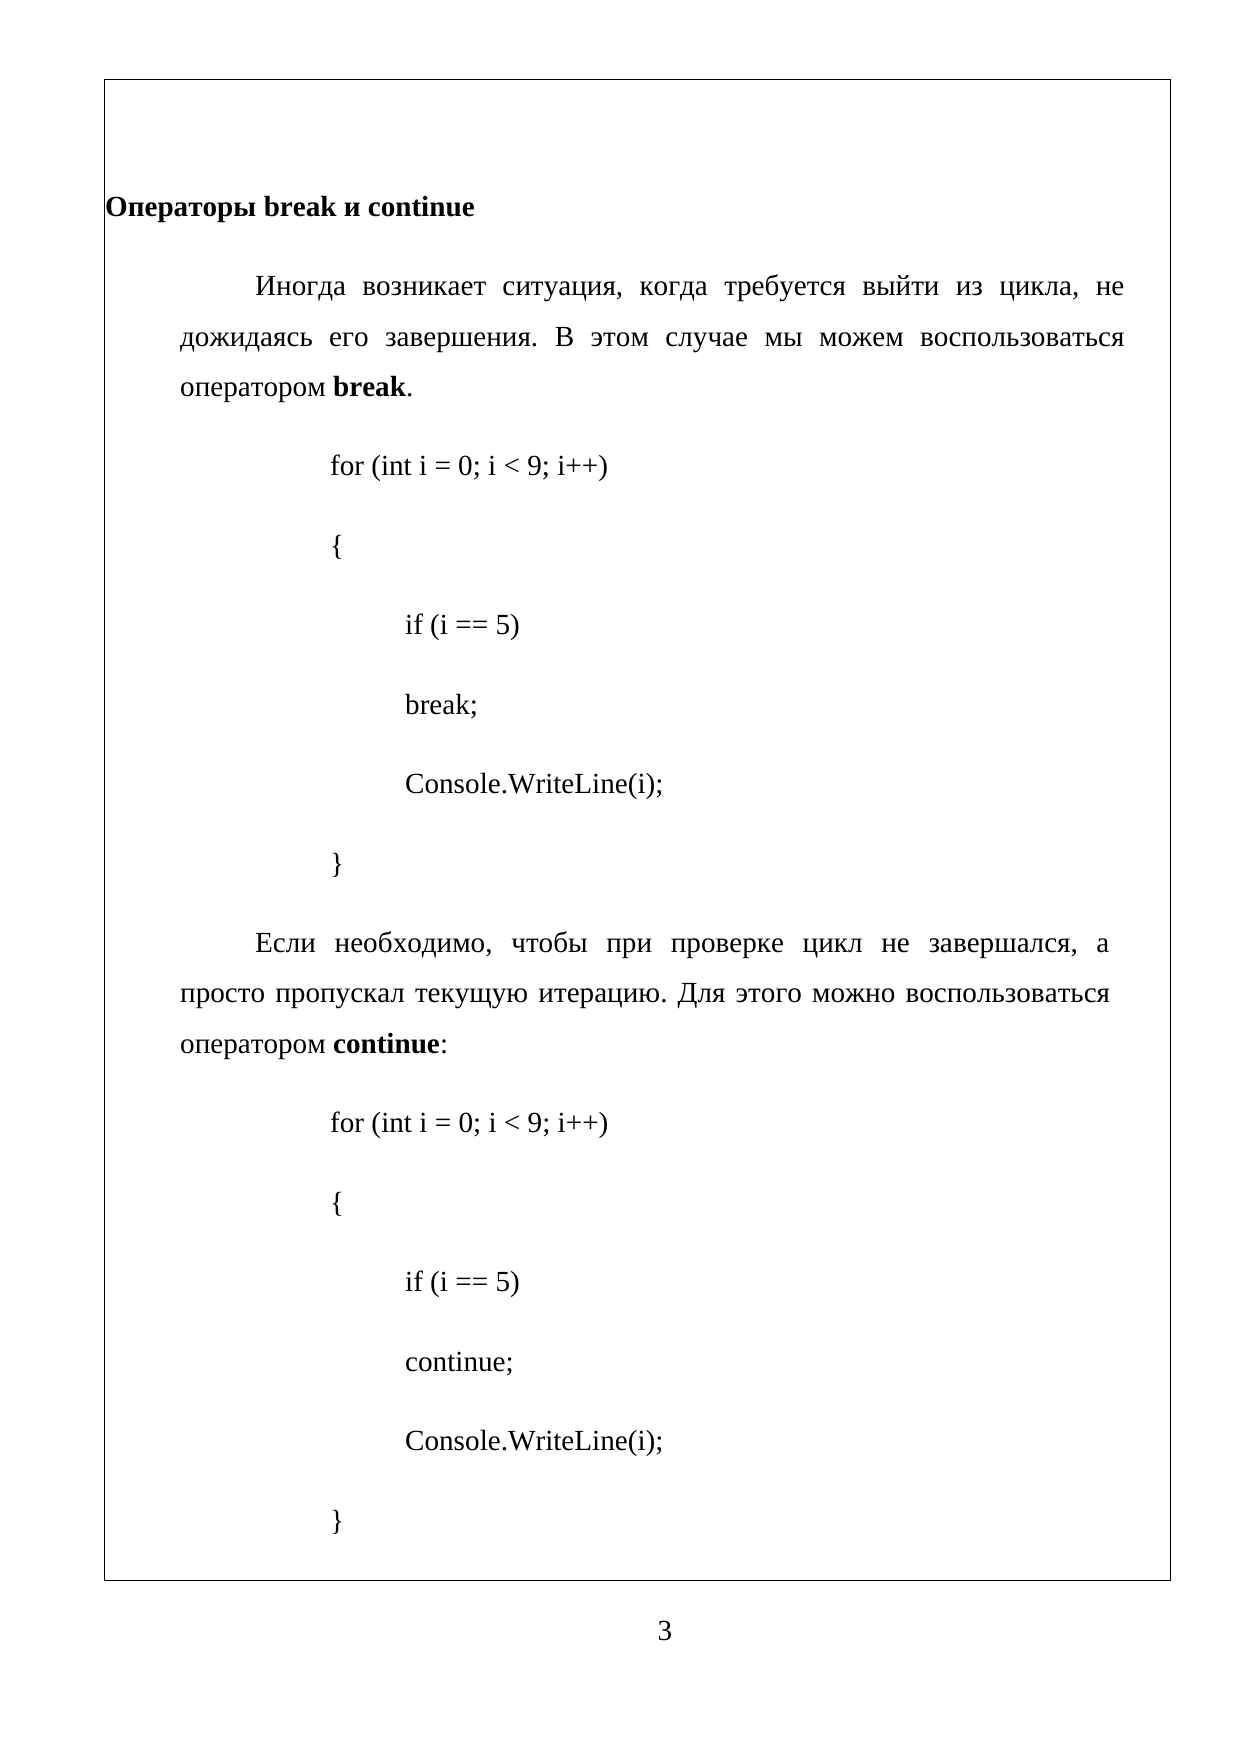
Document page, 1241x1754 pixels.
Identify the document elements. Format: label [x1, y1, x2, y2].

table_cell [105, 80, 1170, 1580]
